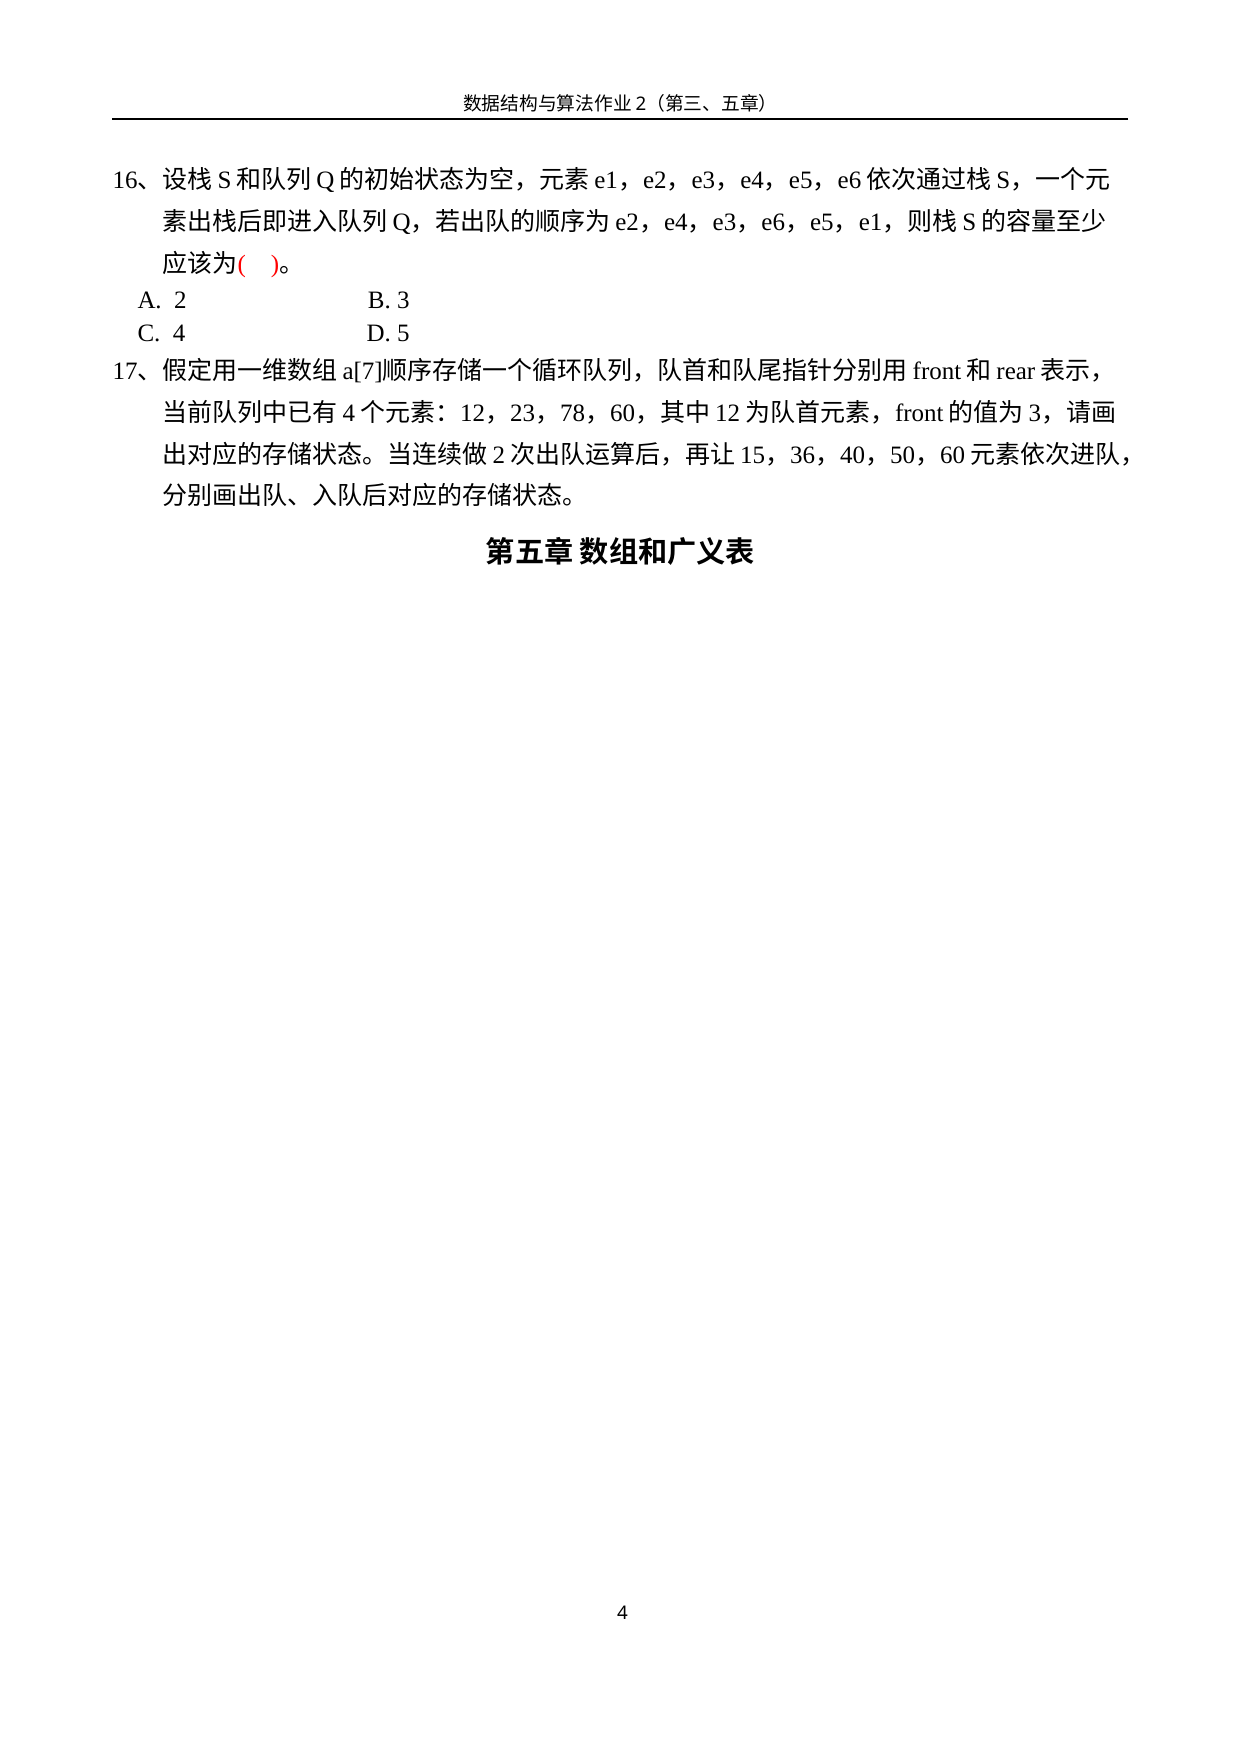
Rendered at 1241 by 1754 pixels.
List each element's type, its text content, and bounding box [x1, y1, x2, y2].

text 第五章 数组和广义表 [112, 517, 1128, 582]
text A. 2 B. 3 [112, 285, 1128, 313]
text 17、假定用一维数组a[7]顺序存储一个循环队列，队首和队尾指针分别用front和rear表示，当前队列中已有4个元素：12，23，78，60，其中12为队首元素，front的值为3，请画出对应的存储状态。当连续做2次出队运算后，再让15，36，40，50，60元素依次进队，分别画出队、入队后对应的存储状态。 [112, 351, 1128, 512]
text C. 4 D. 5 [112, 318, 1128, 347]
text 16、设栈S和队列Q的初始状态为空，元素e1，e2，e3，e4，e5，e6依次通过栈S，一个元素出栈后即进入队列Q，若出队的顺序为e2，e4，e3，e6，e5，e1，则栈S的容量至少应该为( )。 [112, 160, 1128, 279]
